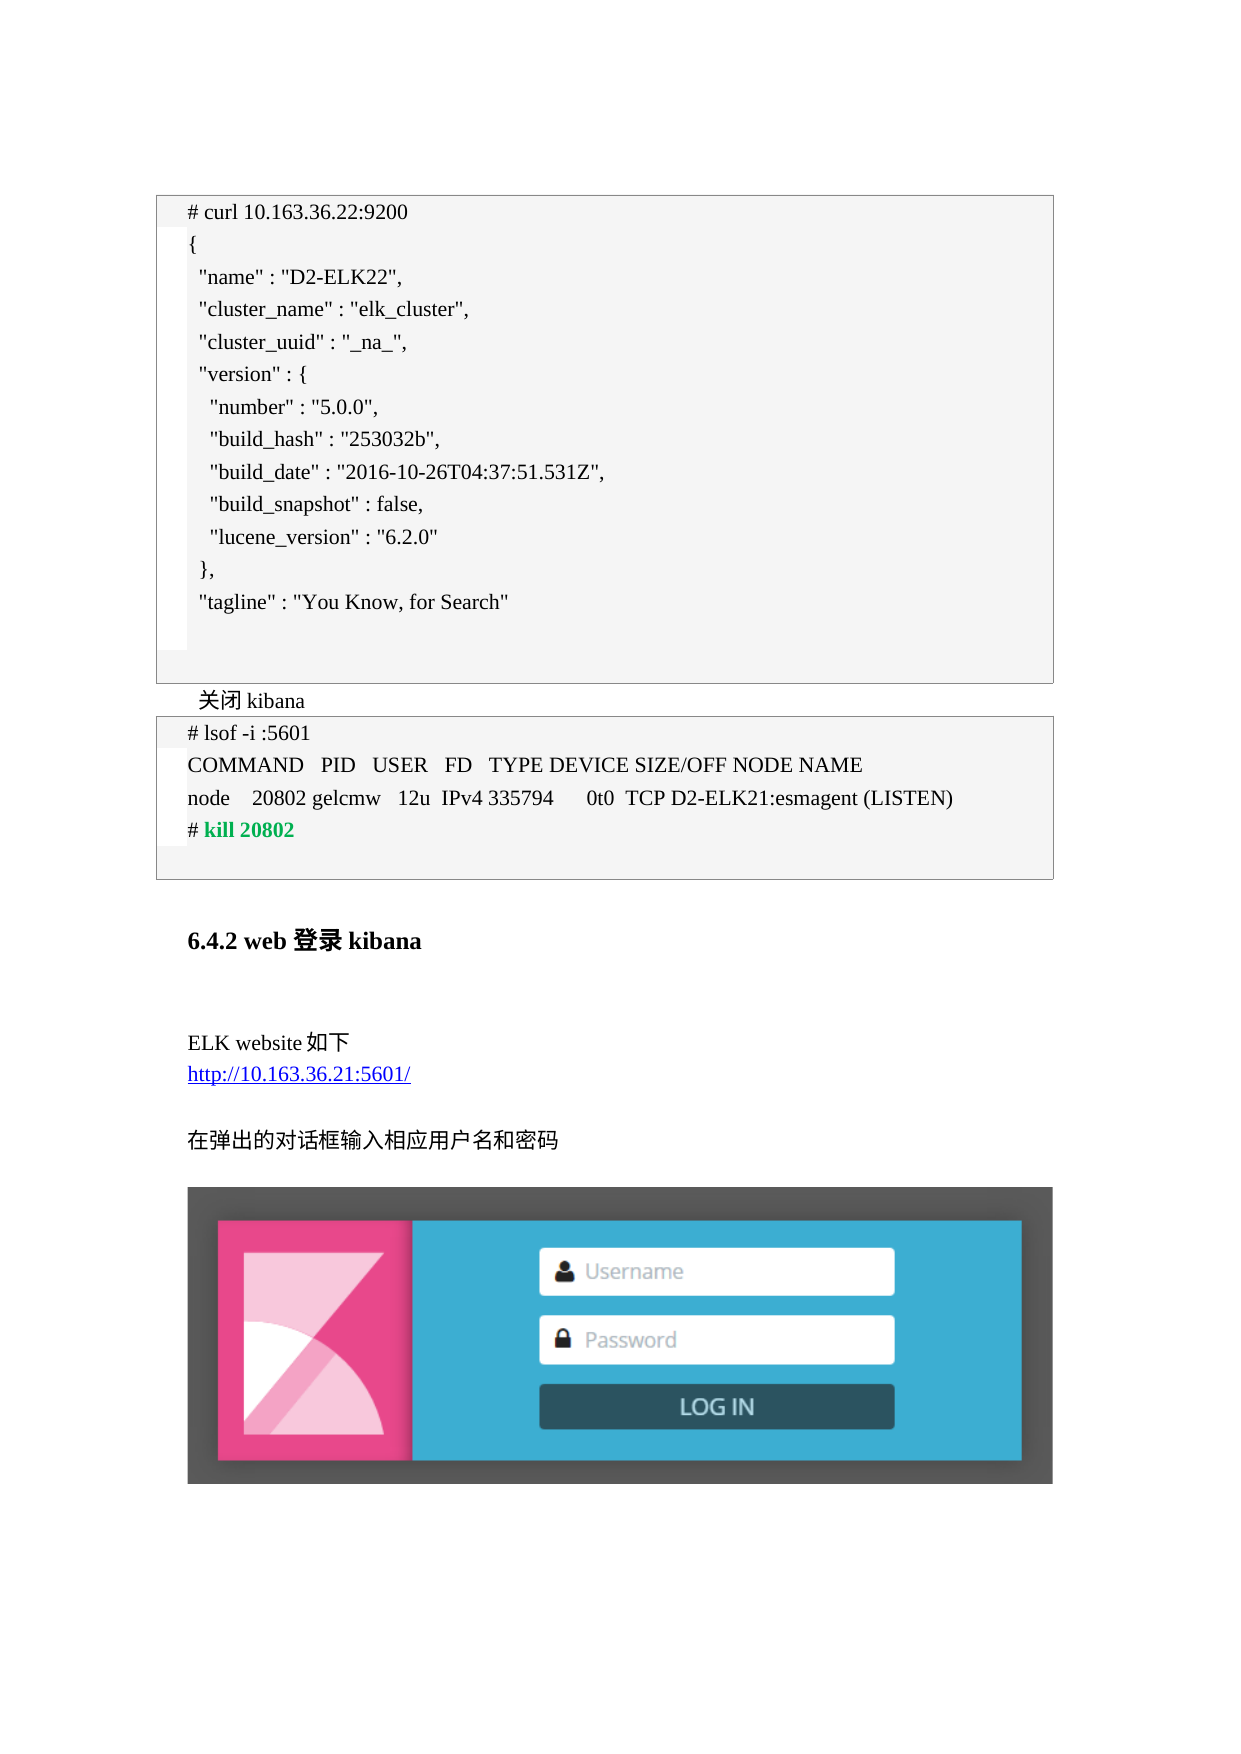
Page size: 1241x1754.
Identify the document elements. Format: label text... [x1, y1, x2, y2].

text COMMAND PID USER FD TYPE DEVICE SIZE/OFF NODE NAME [187, 748, 1053, 781]
text # curl 10.163.36.22:9200 [157, 196, 1053, 227]
text "cluster_uuid" : "_na_", [187, 325, 1053, 357]
text ELK website如下 [187, 1025, 1053, 1057]
text 关闭kibana [187, 684, 1053, 716]
picture [187, 1187, 1053, 1484]
text "name" : "D2-ELK22", [187, 260, 1053, 292]
text http://10.163.36.21:5601/ [187, 1057, 1053, 1090]
text "number" : "5.0.0", [187, 390, 1053, 422]
text # lsof -i :5601 [157, 717, 1053, 748]
text "version" : { [187, 357, 1053, 390]
text "build_snapshot" : false, [187, 487, 1053, 520]
text node 20802 gelcmw 12u IPv4 335794 0t0 TCP D2-ELK21:esmagent (LISTEN) [187, 781, 1053, 813]
text "tagline" : "You Know, for Search" [187, 585, 1053, 617]
text "build_date" : "2016-10-26T04:37:51.531Z", [187, 455, 1053, 487]
text { [187, 227, 1053, 260]
text 在弹出的对话框输入相应用户名和密码 [187, 1122, 1053, 1155]
subtitle 6.4.2 web 登录kibana [187, 906, 1053, 971]
text "cluster_name" : "elk_cluster", [187, 292, 1053, 325]
text }, [187, 552, 1053, 585]
text "lucene_version" : "6.2.0" [187, 520, 1053, 552]
text "build_hash" : "253032b", [187, 422, 1053, 455]
text # kill 20802 [187, 813, 1053, 846]
